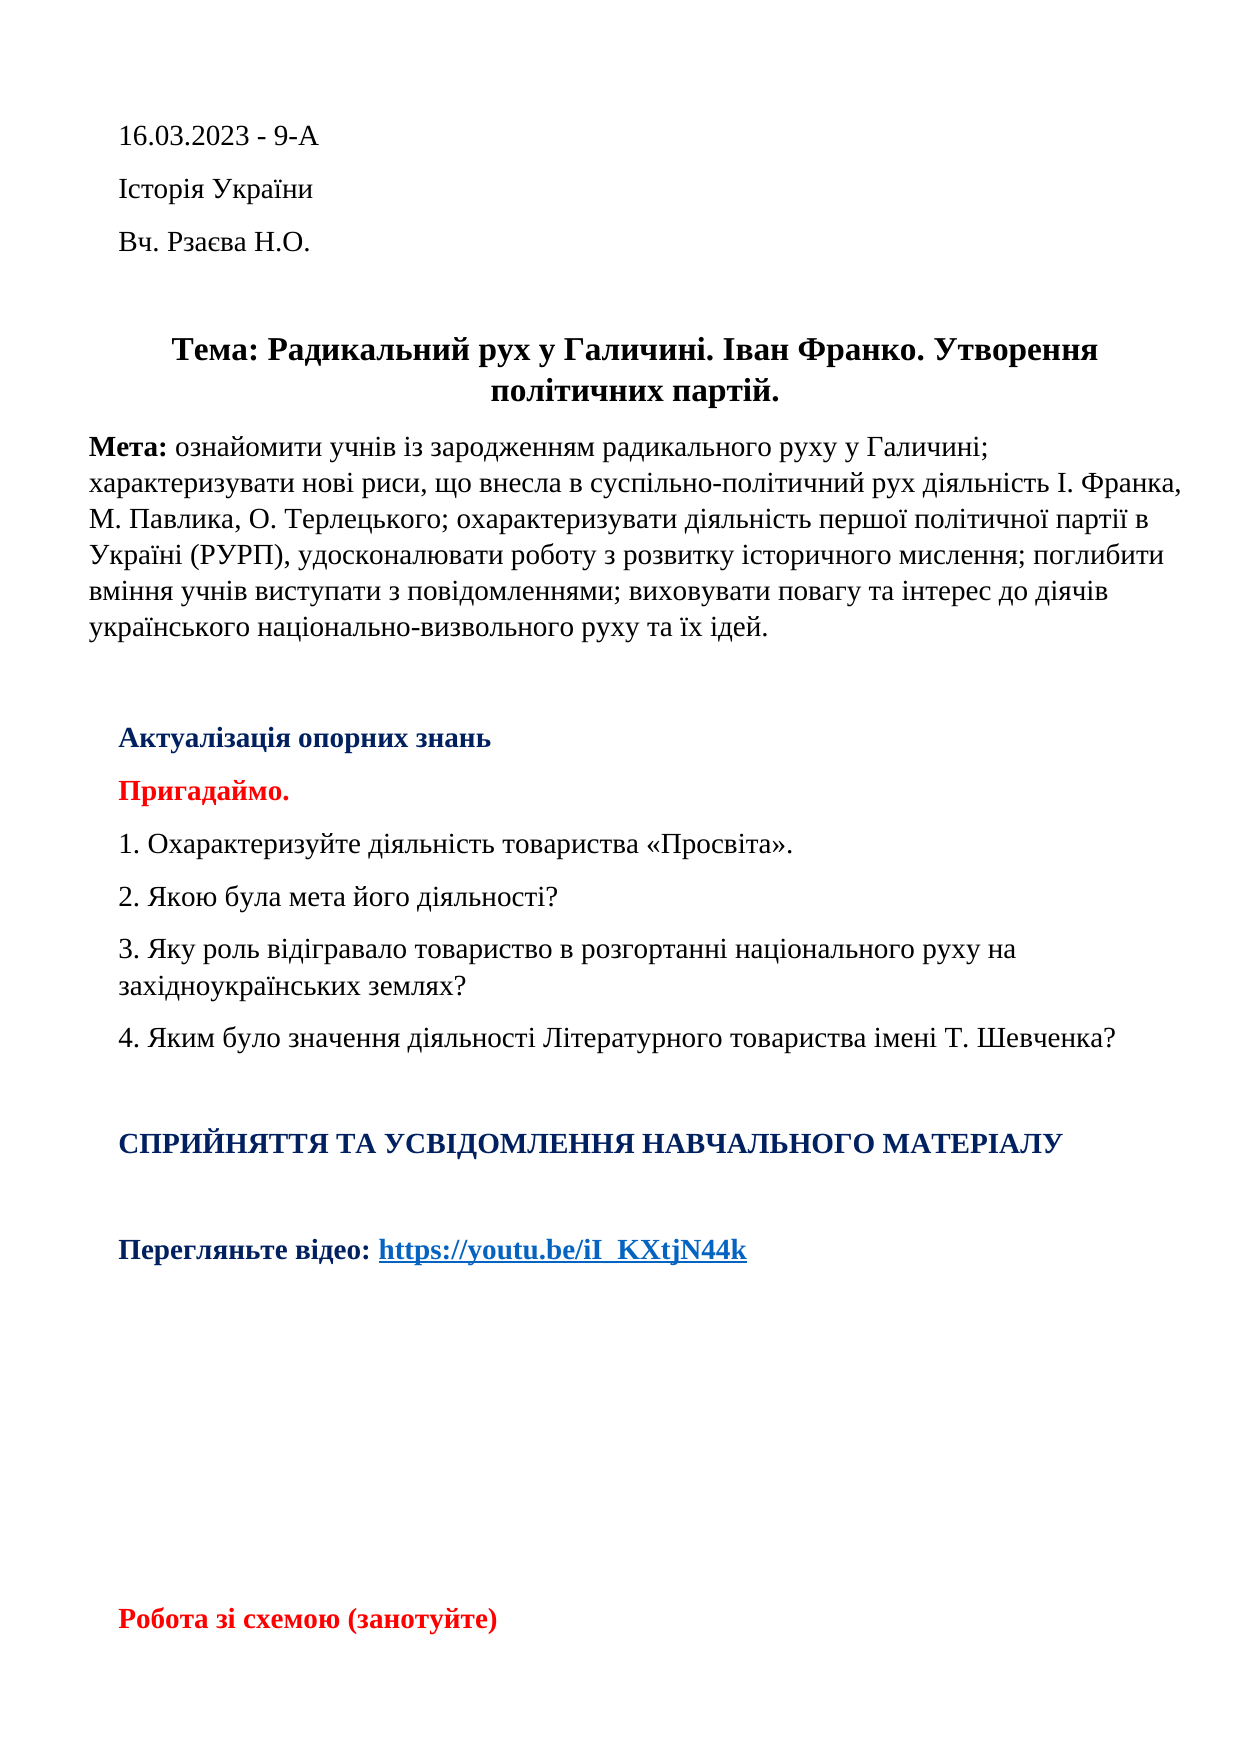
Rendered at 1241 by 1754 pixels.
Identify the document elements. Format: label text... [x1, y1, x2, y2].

text СПРИЙНЯТТЯ ТА УСВІДОМЛЕННЯ НАВЧАЛЬНОГО МАТЕРІАЛУ [118, 1126, 1152, 1160]
text 4. Яким було значення діяльності Літературного товариства імені Т. Шевченка? [118, 1021, 1152, 1054]
text 16.03.2023 - 9-А [118, 118, 1152, 152]
text Вч. Рзаєва Н.О. [118, 224, 1152, 257]
text 2. Якою була мета його діяльності? [118, 879, 1152, 912]
text 1. Охарактеризуйте діяльність товариства «Просвіта». [118, 826, 1152, 859]
text Мета: ознайомити учнів із зародженням радикального руху у Галичині; характеризувати нові риси, що внесла в суспільно-політичний рух діяльність І. Франка, М. Павлика, О. Терлецького; охарактеризувати діяльність першої політичної партії в Україні (РУРП), удосконалювати роботу з розвитку історичного мислення; поглибити вміння учнів виступати з повідомленнями; виховувати повагу та інтерес до діячів українського національно-визвольного руху та їх ідей. [88, 429, 1196, 643]
text Перегляньте відео: https://youtu.be/iI_KXtjN44k [118, 1232, 1152, 1265]
text Актуалізація опорних знань [118, 720, 1152, 754]
text 3. Яку роль відігравало товариство в розгортанні національного руху на західноукраїнських землях? [118, 932, 1152, 1001]
text Тема: Радикальний рух у Галичині. Іван Франко. Утворення політичних партій. [118, 329, 1152, 409]
text Пригадаймо. [118, 773, 1152, 807]
text Історія України [118, 171, 1152, 204]
text Робота зі схемою (занотуйте) [118, 1601, 1152, 1635]
